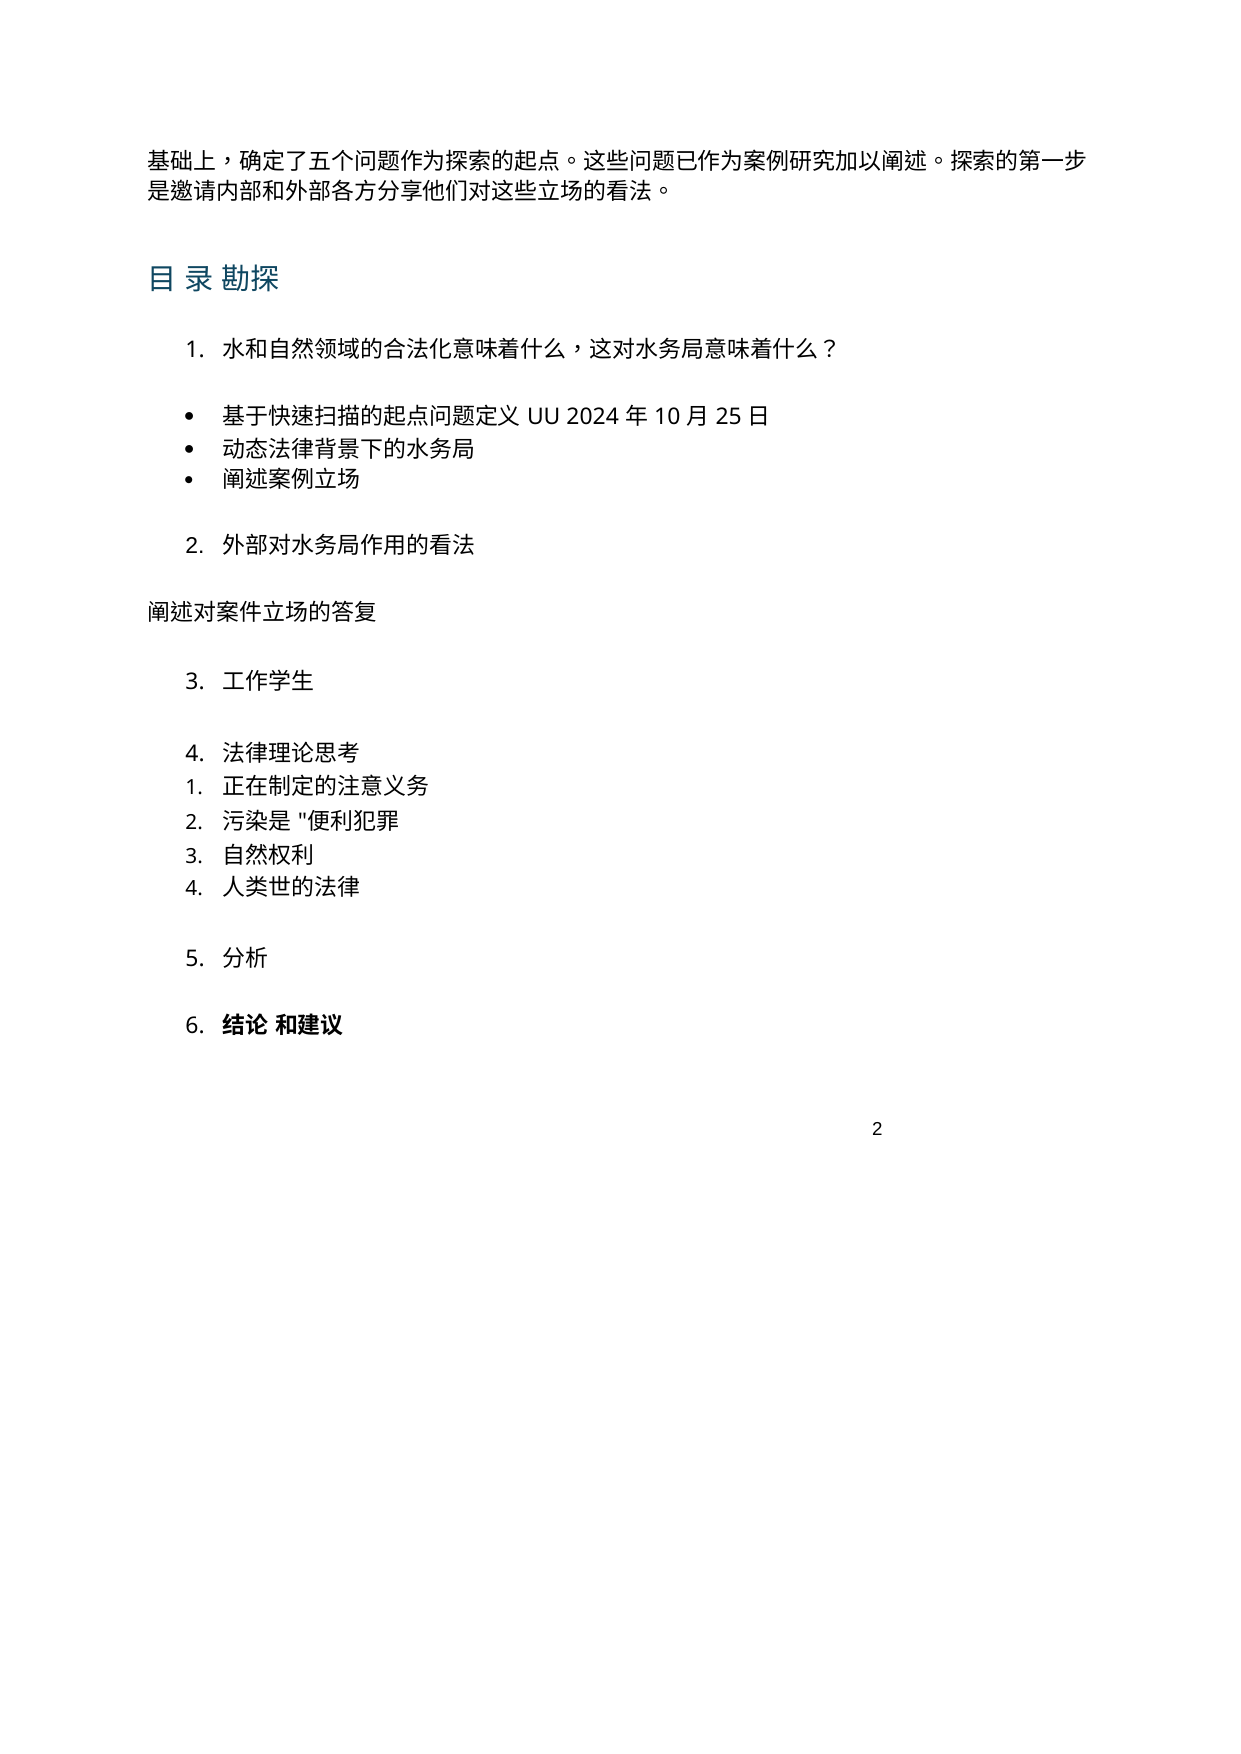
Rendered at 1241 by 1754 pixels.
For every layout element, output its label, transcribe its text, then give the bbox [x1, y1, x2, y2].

list 阐述案例立场 [185, 466, 1093, 492]
list 自然权利 [185, 841, 1093, 869]
list 水和自然领域的合法化意味着什么，这对水务局意味着什么？ [185, 333, 1093, 364]
list 工作学生 [185, 664, 1093, 696]
list 外部对水务局作用的看法 [185, 532, 1093, 559]
list 法律理论思考 [185, 736, 1093, 768]
list 正在制定的注意义务 [185, 772, 1093, 801]
list 结论​ 和建议 [185, 1009, 1093, 1041]
list 基于快速扫描的起点问题定义 UU 2024 年 10 月 25 日 [185, 400, 1093, 431]
subtitle 目 录 勘探 [148, 258, 1093, 298]
text 阐述对案件立场的答复 [148, 598, 1093, 625]
list 动态法律背景下的水务局 [185, 436, 1093, 462]
list 污染是 "便利犯罪 [185, 805, 1093, 836]
list 分析 [185, 942, 1093, 973]
list 人类世的法律 [185, 873, 1093, 902]
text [148, 148, 1093, 204]
